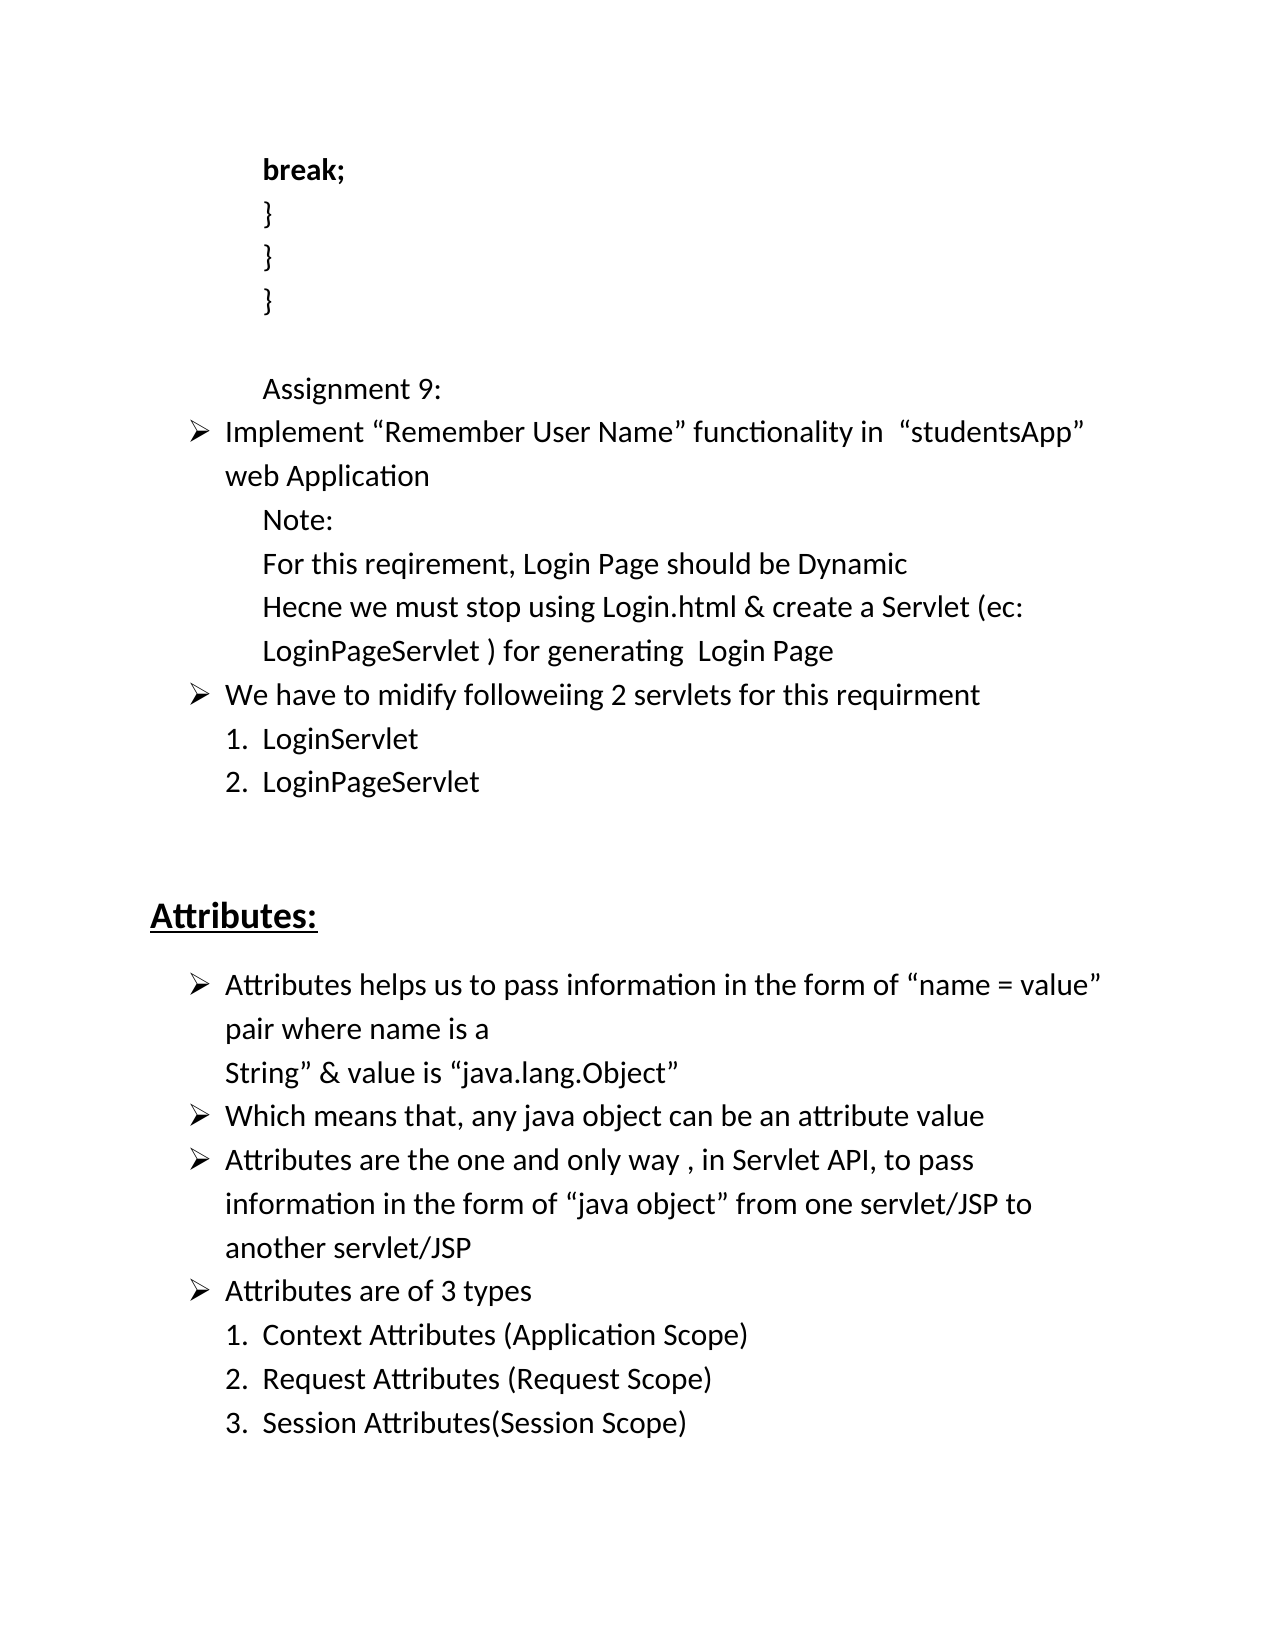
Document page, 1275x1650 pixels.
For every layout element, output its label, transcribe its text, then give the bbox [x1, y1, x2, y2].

list } [262, 281, 1125, 319]
list LoginServlet [225, 719, 1125, 757]
text Attributes: [150, 892, 1125, 937]
list We have to midify followeiing 2 servlets for this requirment [187, 675, 1125, 713]
list Note: [262, 500, 1125, 538]
list Session Attributes(Session Scope) [225, 1403, 1125, 1441]
list Request Attributes (Request Scope) [225, 1359, 1125, 1397]
list For this reqirement, Login Page should be Dynamic [262, 544, 1125, 582]
list break; [262, 150, 1125, 188]
list Which means that, any java object can be an attribute value [187, 1096, 1125, 1134]
list Attributes helps us to pass information in the form of “name = value” pair where name is a String” & value is “java.lang.Object” [187, 965, 1125, 1091]
list } [262, 194, 1125, 232]
list Hecne we must stop using Login.html & create a Servlet (ec: LoginPageServlet ) for generating Login Page [262, 587, 1125, 669]
list Attributes are the one and only way , in Servlet API, to pass information in the form of “java object” from one servlet/JSP to another servlet/JSP [187, 1140, 1125, 1266]
list Assignment 9: [262, 369, 1125, 407]
list Context Attributes (Application Scope) [225, 1315, 1125, 1353]
list Implement “Remember User Name” functionality in “studentsApp” web Application [187, 412, 1125, 494]
list LoginPageServlet [225, 762, 1125, 801]
list Attributes are of 3 types [187, 1271, 1125, 1309]
list } [262, 237, 1125, 276]
